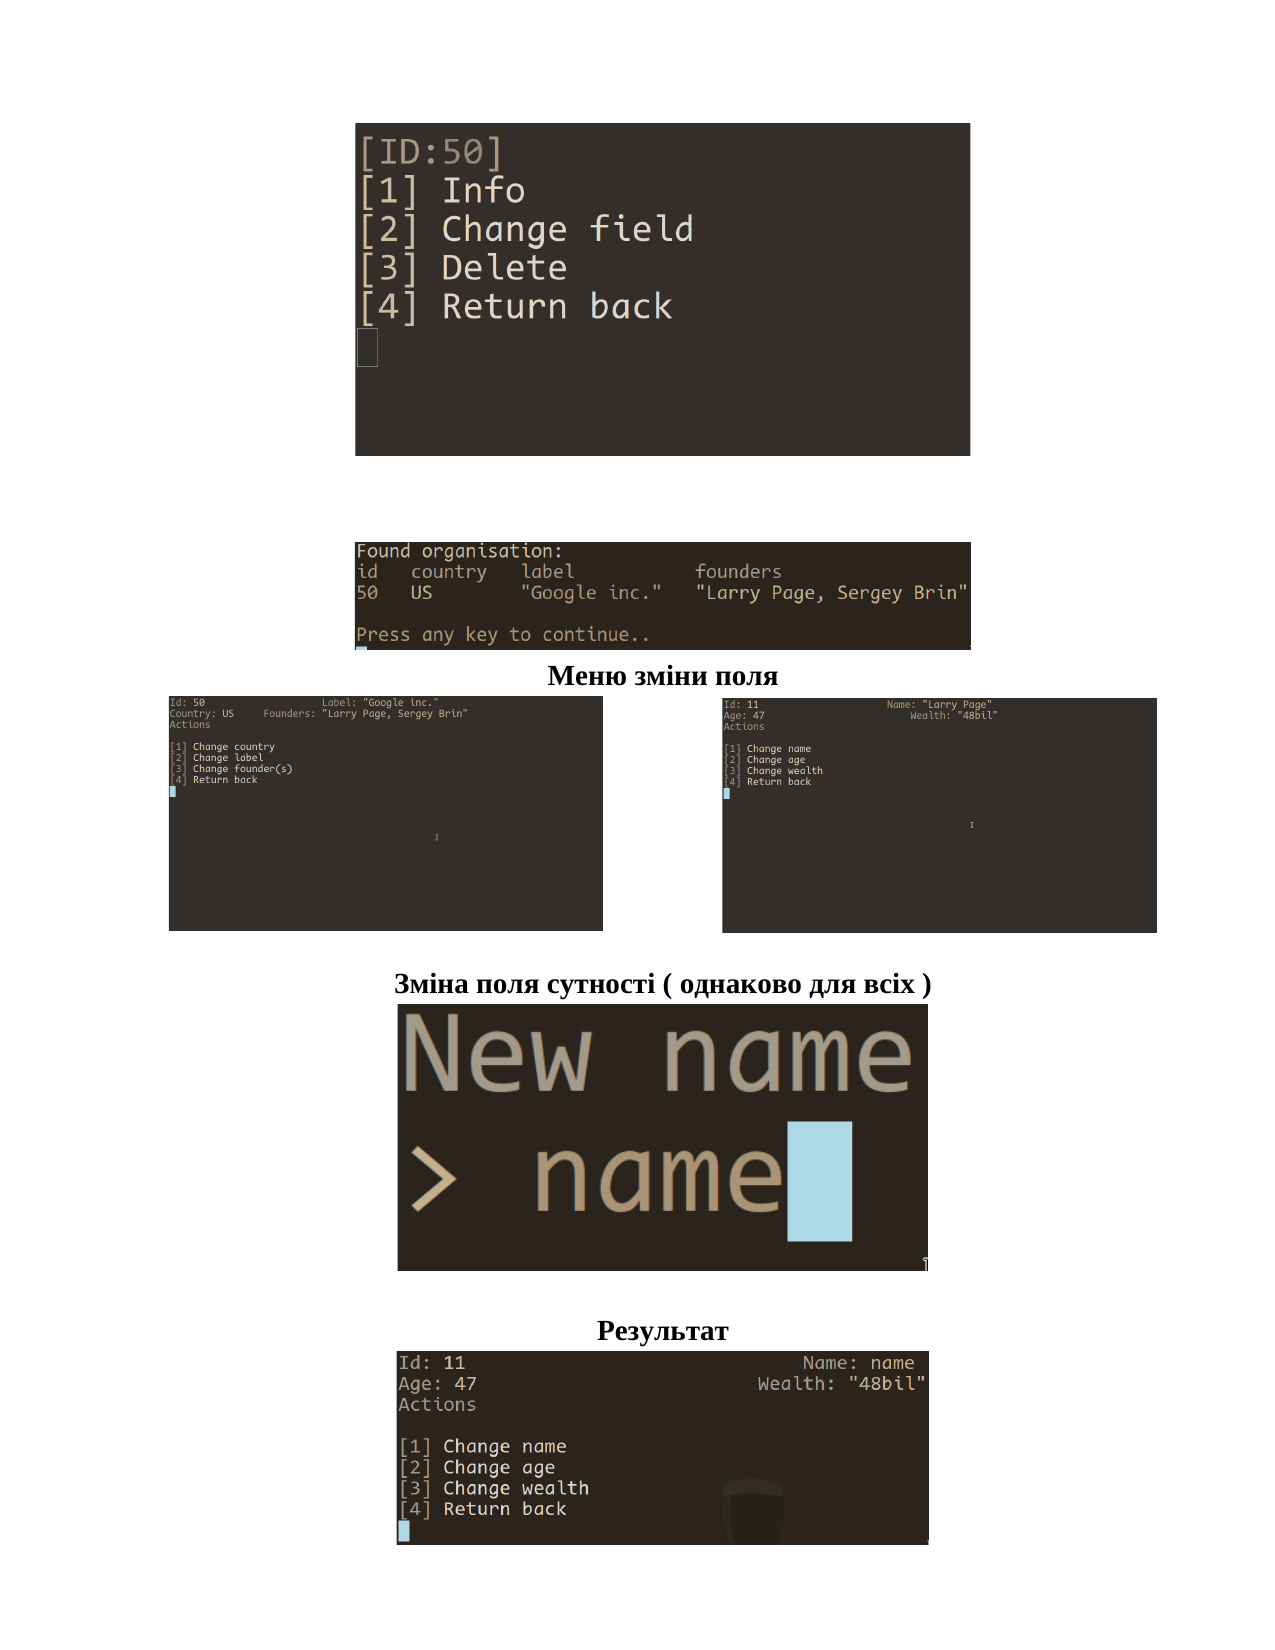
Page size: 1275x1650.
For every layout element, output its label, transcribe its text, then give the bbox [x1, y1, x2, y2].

picture [355, 123, 971, 456]
picture [354, 542, 971, 650]
text Меню зміни поля [169, 658, 1157, 691]
picture [168, 696, 603, 931]
text Результат [169, 1313, 1157, 1346]
picture [722, 698, 1157, 933]
picture [396, 1351, 929, 1545]
picture [397, 1004, 928, 1271]
text Зміна поля сутності ( однаково для всіх ) [169, 966, 1157, 999]
